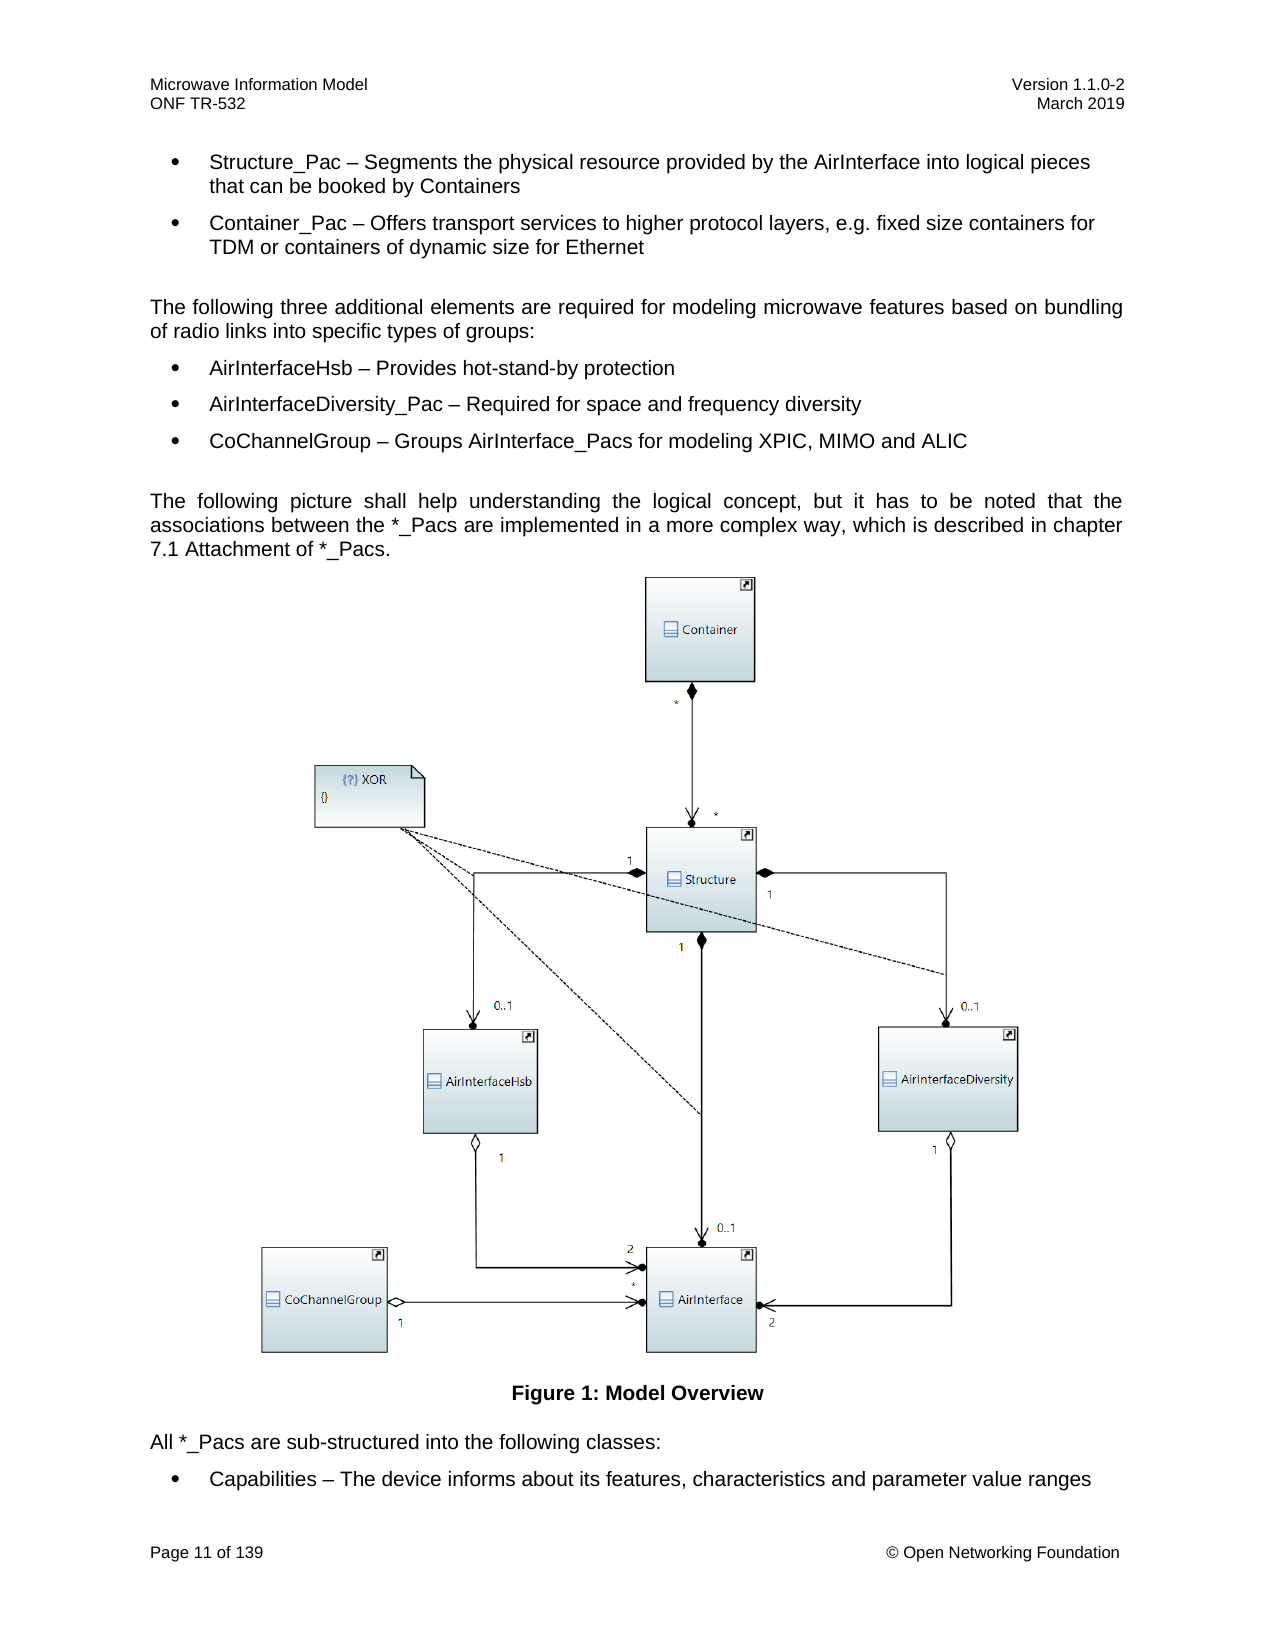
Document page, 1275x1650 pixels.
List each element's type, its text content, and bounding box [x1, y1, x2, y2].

text The following picture shall help understanding the logical concept, but it has to be noted that the associations between the *_Pacs are implemented in a more complex way, which is described in chapter 7.1 Attachment of *_Pacs. [150, 489, 1125, 561]
list AirInterfaceDiversity_Pac – Required for space and frequency diversity [172, 392, 1125, 416]
text Figure 1: Model Overview [150, 1381, 1125, 1405]
list CoChannelGroup – Groups AirInterface_Pacs for modeling XPIC, MIMO and ALIC [172, 428, 1125, 453]
list Structure_Pac – Segments the physical resource provided by the AirInterface into logical pieces that can be booked by Containers [172, 150, 1125, 198]
text All *_Pacs are sub-structured into the following classes: [150, 1430, 1125, 1454]
picture [253, 573, 1022, 1357]
text The following three additional elements are required for modeling microwave features based on bundling of radio links into specific types of groups: [150, 295, 1125, 343]
list Capabilities – The device informs about its features, characteristics and parameter value ranges [172, 1467, 1125, 1491]
list Container_Pac – Offers transport services to higher protocol layers, e.g. fixed size containers for TDM or containers of dynamic size for Ethernet [172, 211, 1125, 258]
list AirInterfaceHsb – Provides hot-stand-by protection [172, 355, 1125, 379]
